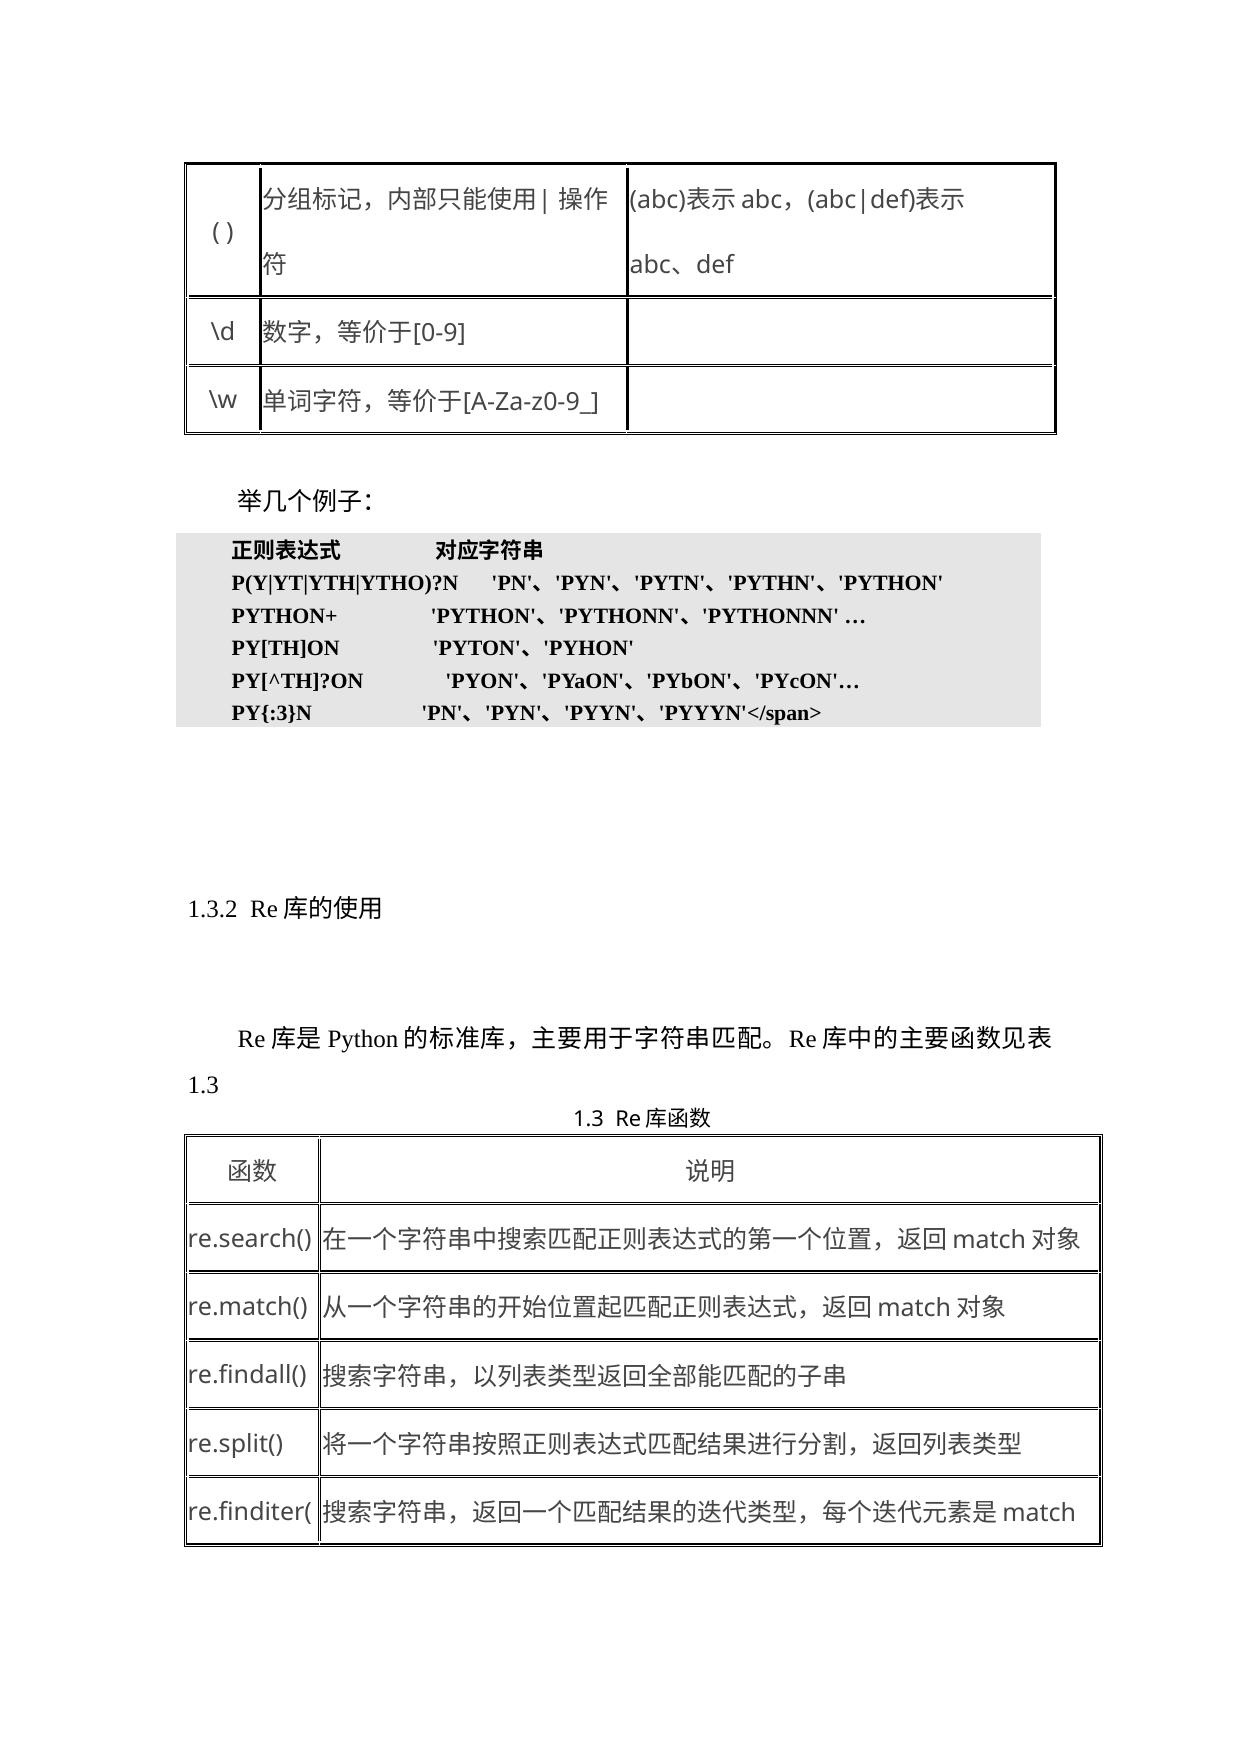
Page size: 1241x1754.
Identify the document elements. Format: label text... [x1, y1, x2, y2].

table_cell re.split() [185, 1407, 320, 1475]
table_cell \d [187, 295, 259, 363]
table_header 正则表达式 对应字符串 P(Y|YT|YTH|YTHO)?N 'PN'、'PYN'、'PYTN'、'PYTHN'、'PYTHON' PYTHON+ 'PYTHON'、'PYTHONN'、'PYTHONNN' … PY[TH]ON 'PYTON'、'PYHON' PY[^TH]?ON 'PYON'、'PYaON'、'PYbON'、'PYcON'… PY{:3}N 'PN'、'PYN'、'PYYN'、'PYYYN'</span> [176, 533, 1041, 727]
table_cell \w [187, 364, 260, 432]
text 举几个例子： [187, 467, 1053, 532]
table_cell 搜索字符串，以列表类型返回全部能匹配的子串 [321, 1338, 1100, 1407]
subtitle 1.3.2 Re库的使用 [187, 882, 1053, 926]
table_cell 将一个字符串按照正则表达式匹配结果进行分割，返回列表类型 [320, 1407, 1101, 1475]
table_cell [627, 364, 1055, 432]
table_cell re.search() [185, 1202, 320, 1270]
table_cell 单词字符，等价于[A‐Za‐z0‐9_] [260, 367, 627, 432]
table_cell re.findall() [187, 1338, 318, 1407]
table_cell 在一个字符串中搜索匹配正则表达式的第一个位置，返回match对象 [320, 1202, 1101, 1270]
table_cell re.finditer() [185, 1475, 320, 1543]
table_cell 从一个字符串的开始位置起匹配正则表达式，返回match对象 [321, 1270, 1100, 1338]
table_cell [320, 1475, 1101, 1543]
table_header 说明 [320, 1137, 1099, 1202]
table_cell 分组标记，内部只能使用| 操作符 [260, 164, 627, 295]
table_cell [629, 295, 1055, 363]
text 1.3 Re库函数 [187, 1101, 1053, 1134]
table_cell 数字，等价于[0‐9] [262, 299, 626, 363]
text Re库是Python的标准库，主要用于字符串匹配。Re库中的主要函数见表1.3 [187, 1004, 1053, 1101]
table_header 函数 [187, 1137, 320, 1202]
table_cell re.match() [187, 1270, 318, 1338]
table_cell (abc)表示abc，(abc|def)表示abc、def [627, 165, 1054, 295]
table_cell ( ) [187, 165, 260, 295]
